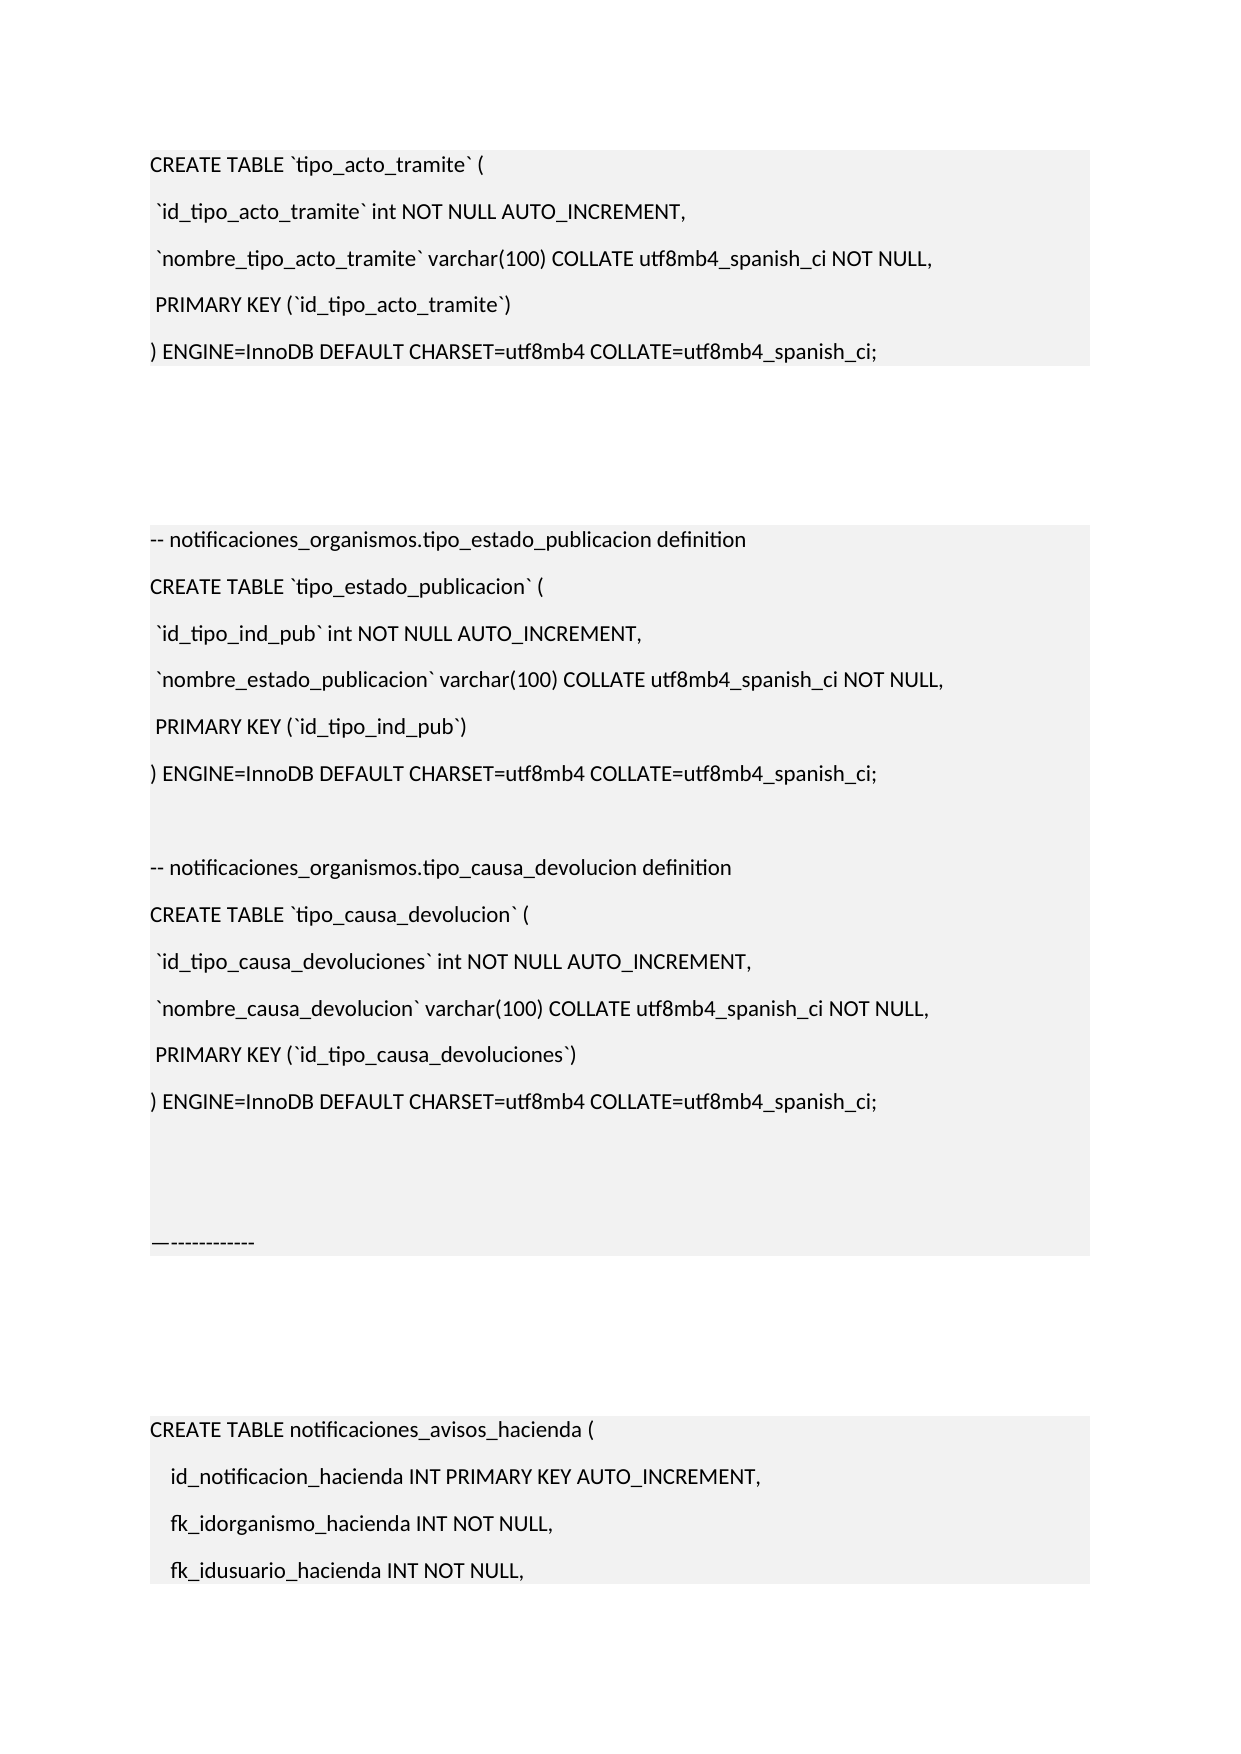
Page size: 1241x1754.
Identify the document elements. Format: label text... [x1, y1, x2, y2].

text id_notificacion_hacienda INT PRIMARY KEY AUTO_INCREMENT, [150, 1462, 1090, 1491]
text -- notificaciones_organismos.tipo_estado_publicacion definition [150, 525, 1090, 553]
text `nombre_tipo_acto_tramite` varchar(100) COLLATE utf8mb4_spanish_ci NOT NULL, [150, 244, 1090, 272]
text `id_tipo_acto_tramite` int NOT NULL AUTO_INCREMENT, [150, 197, 1090, 225]
text PRIMARY KEY (`id_tipo_acto_tramite`) [150, 291, 1090, 319]
text -- notificaciones_organismos.tipo_causa_devolucion definition [150, 853, 1090, 881]
text CREATE TABLE `tipo_acto_tramite` ( [150, 150, 1090, 178]
text ) ENGINE=InnoDB DEFAULT CHARSET=utf8mb4 COLLATE=utf8mb4_spanish_ci; [150, 1087, 1090, 1116]
text fk_idorganismo_hacienda INT NOT NULL, [150, 1509, 1090, 1537]
text fk_idusuario_hacienda INT NOT NULL, [150, 1556, 1090, 1584]
text CREATE TABLE notificaciones_avisos_hacienda ( [150, 1416, 1090, 1444]
text `id_tipo_causa_devoluciones` int NOT NULL AUTO_INCREMENT, [150, 947, 1090, 975]
text ) ENGINE=InnoDB DEFAULT CHARSET=utf8mb4 COLLATE=utf8mb4_spanish_ci; [150, 759, 1090, 787]
text `id_tipo_ind_pub` int NOT NULL AUTO_INCREMENT, [150, 619, 1090, 647]
text ) ENGINE=InnoDB DEFAULT CHARSET=utf8mb4 COLLATE=utf8mb4_spanish_ci; [150, 337, 1090, 366]
text CREATE TABLE `tipo_estado_publicacion` ( [150, 572, 1090, 600]
text `nombre_estado_publicacion` varchar(100) COLLATE utf8mb4_spanish_ci NOT NULL, [150, 666, 1090, 694]
text `nombre_causa_devolucion` varchar(100) COLLATE utf8mb4_spanish_ci NOT NULL, [150, 994, 1090, 1022]
text PRIMARY KEY (`id_tipo_causa_devoluciones`) [150, 1041, 1090, 1069]
text CREATE TABLE `tipo_causa_devolucion` ( [150, 900, 1090, 928]
text PRIMARY KEY (`id_tipo_ind_pub`) [150, 712, 1090, 741]
text —------------ [150, 1228, 1090, 1256]
